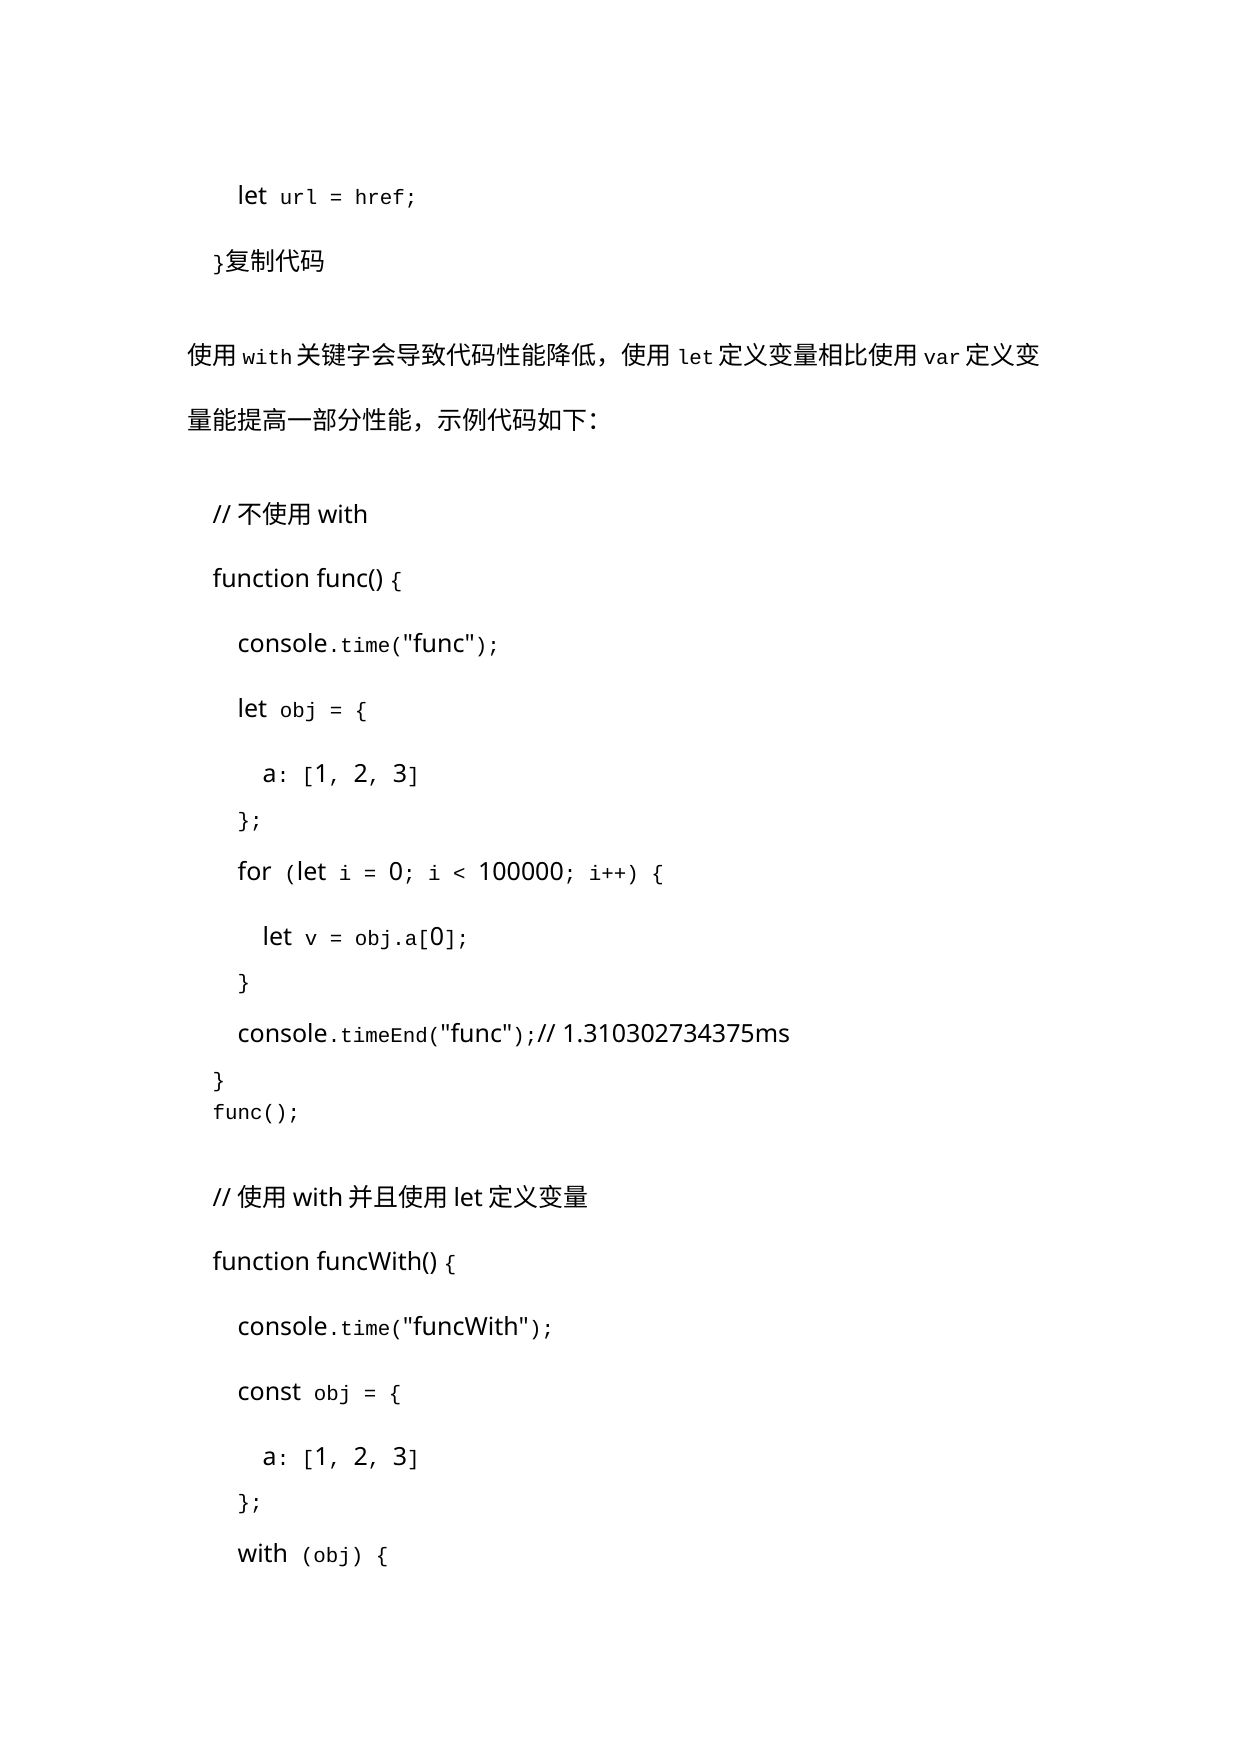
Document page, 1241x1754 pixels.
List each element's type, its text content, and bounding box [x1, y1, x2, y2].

text console.time("funcWith"); [187, 1293, 1053, 1358]
text a: [1, 2, 3] [187, 1423, 1053, 1488]
text const obj = { [187, 1358, 1053, 1423]
text } [187, 1065, 1053, 1098]
text console.time("func"); [187, 610, 1053, 675]
text // 使用with并且使用let定义变量 [187, 1163, 1053, 1228]
text let obj = { [187, 675, 1053, 740]
text }复制代码 [187, 227, 1053, 292]
text func(); [187, 1098, 1053, 1130]
text a: [1, 2, 3] [187, 740, 1053, 805]
text console.timeEnd("func");// 1.310302734375ms [187, 1000, 1053, 1065]
text } [187, 968, 1053, 1000]
text }; [187, 1488, 1053, 1520]
text 使用with关键字会导致代码性能降低，使用let定义变量相比使用var定义变量能提高一部分性能，示例代码如下： [187, 321, 1053, 451]
text function func() { [187, 545, 1053, 610]
text for (let i = 0; i < 100000; i++) { [187, 838, 1053, 903]
text function funcWith() { [187, 1228, 1053, 1293]
text let url = href; [187, 162, 1053, 227]
text }; [187, 805, 1053, 838]
text with (obj) { [187, 1520, 1053, 1585]
text // 不使用with [187, 480, 1053, 545]
text let v = obj.a[0]; [187, 903, 1053, 968]
